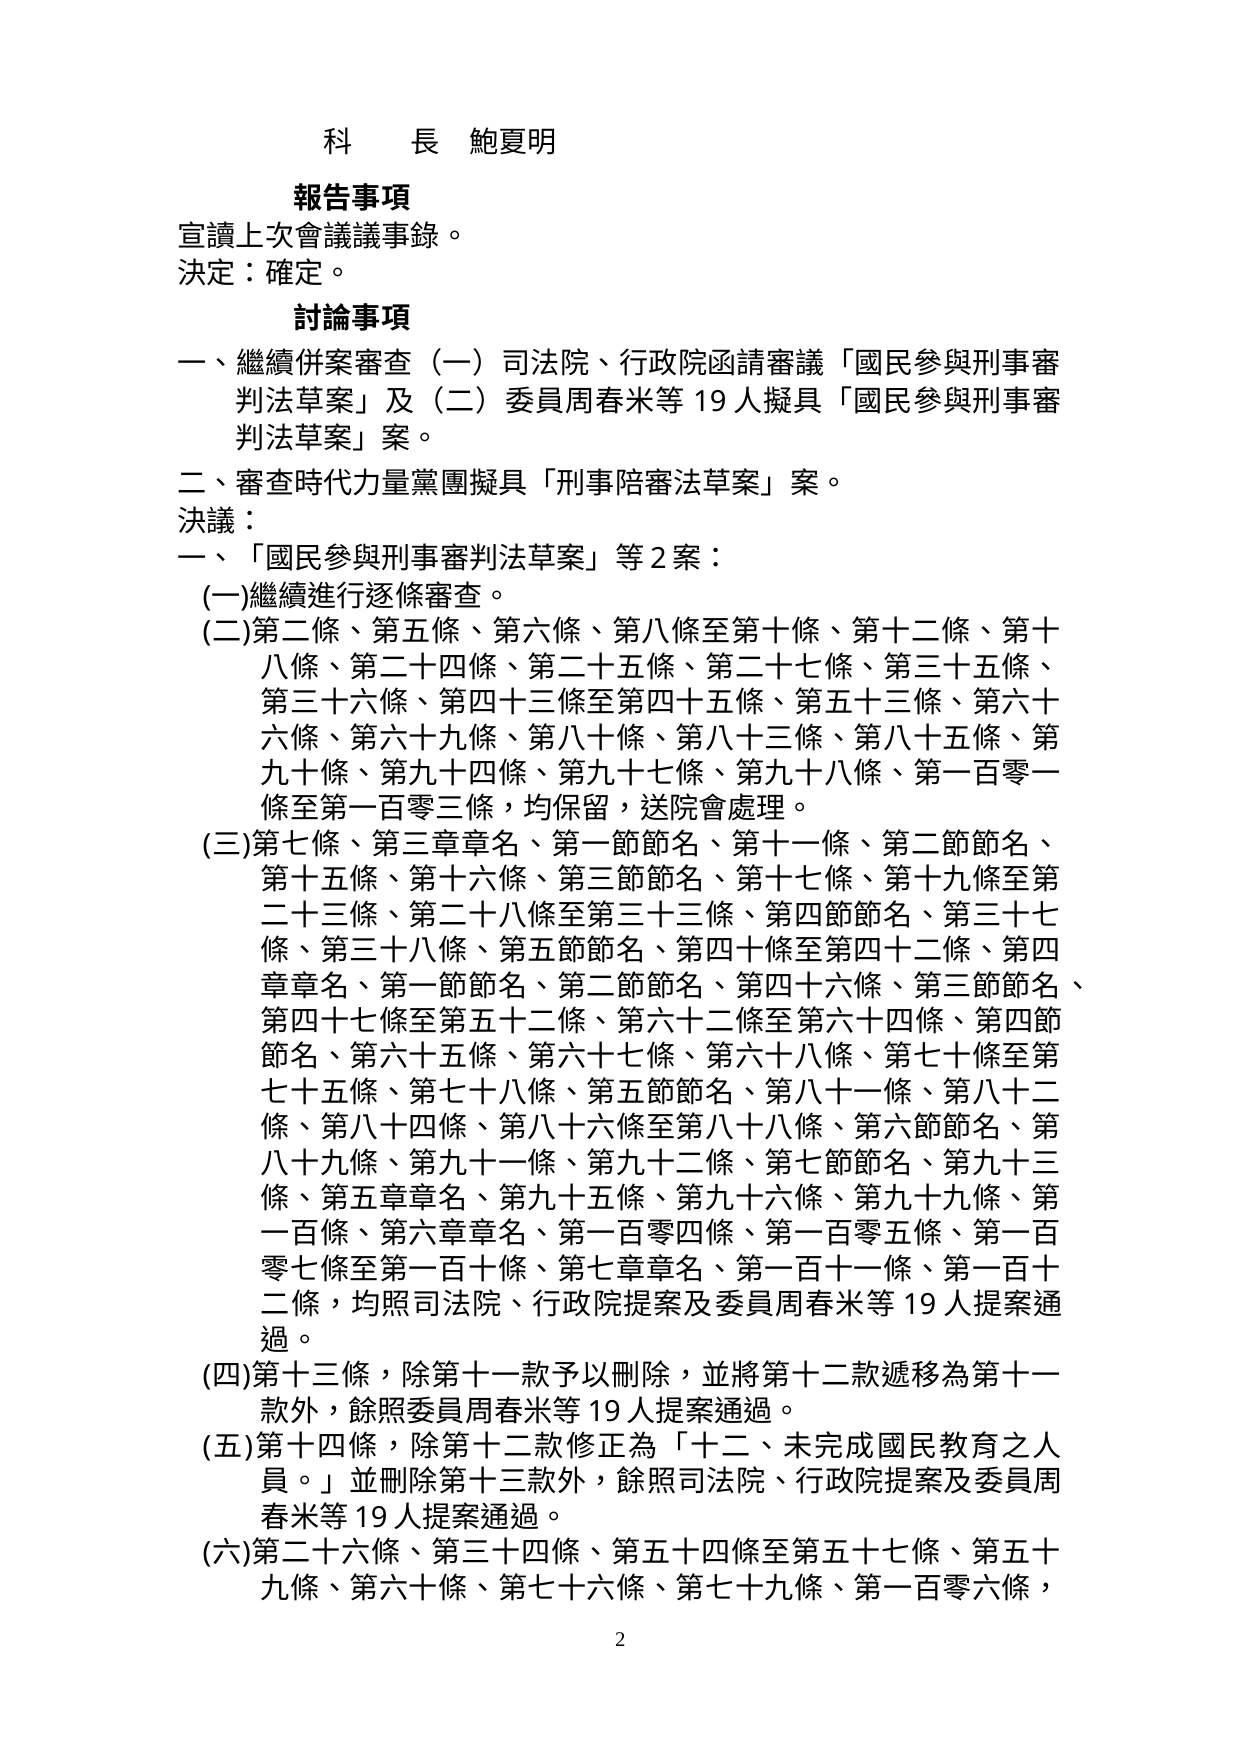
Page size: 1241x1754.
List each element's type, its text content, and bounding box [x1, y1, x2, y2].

text 宣讀上次會議議事錄。 [177, 216, 1063, 253]
text 一、「國民參與刑事審判法草案」等2案： [177, 538, 1063, 576]
text 報告事項 [177, 178, 1063, 216]
text 科 長 鮑夏明 [177, 122, 1063, 160]
text 討論事項 [177, 298, 1063, 336]
text (五)第十四條，除第十二款修正為「十二、未完成國民教育之人員。」並刪除第十三款外，餘照司法院、行政院提案及委員周春米等19人提案通過。 [202, 1428, 1063, 1534]
text 二、審查時代力量黨團擬具「刑事陪審法草案」案。 [177, 463, 1063, 501]
text (四)第十三條，除第十一款予以刪除，並將第十二款遞移為第十一款外，餘照委員周春米等19人提案通過。 [202, 1357, 1063, 1428]
text (三)第七條、第三章章名、第一節節名、第十一條、第二節節名、第十五條、第十六條、第三節節名、第十七條、第十九條至第二十三條、第二十八條至第三十三條、第四節節名、第三十七條、第三十八條、第五節節名、第四十條至第四十二條、第四章章名、第一節節名、第二節節名、第四十六條、第三節節名、第四十七條至第五十二條、第六十二條至第六十四條、第四節節名、第六十五條、第六十七條、第六十八條、第七十條至第七十五條、第七十八條、第五節節名、第八十一條、第八十二條、第八十四條、第八十六條至第八十八條、第六節節名、第八十九條、第九十一條、第九十二條、第七節節名、第九十三條、第五章章名、第九十五條、第九十六條、第九十九條、第一百條、第六章章名、第一百零四條、第一百零五條、第一百零七條至第一百十條、第七章章名、第一百十一條、第一百十二條，均照司法院、行政院提案及委員周春米等19人提案通過。 [202, 826, 1063, 1357]
text 決定：確定。 [177, 253, 1063, 291]
text (二)第二條、第五條、第六條、第八條至第十條、第十二條、第十八條、第二十四條、第二十五條、第二十七條、第三十五條、第三十六條、第四十三條至第四十五條、第五十三條、第六十六條、第六十九條、第八十條、第八十三條、第八十五條、第九十條、第九十四條、第九十七條、第九十八條、第一百零一條至第一百零三條，均保留，送院會處理。 [202, 613, 1063, 826]
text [202, 1534, 1063, 1605]
text (一)繼續進行逐條審查。 [202, 576, 1063, 613]
text 一、繼續併案審查（一）司法院、行政院函請審議「國民參與刑事審判法草案」及（二）委員周春米等19人擬具「國民參與刑事審判法草案」案。 [177, 343, 1063, 456]
text 決議： [177, 501, 1063, 538]
